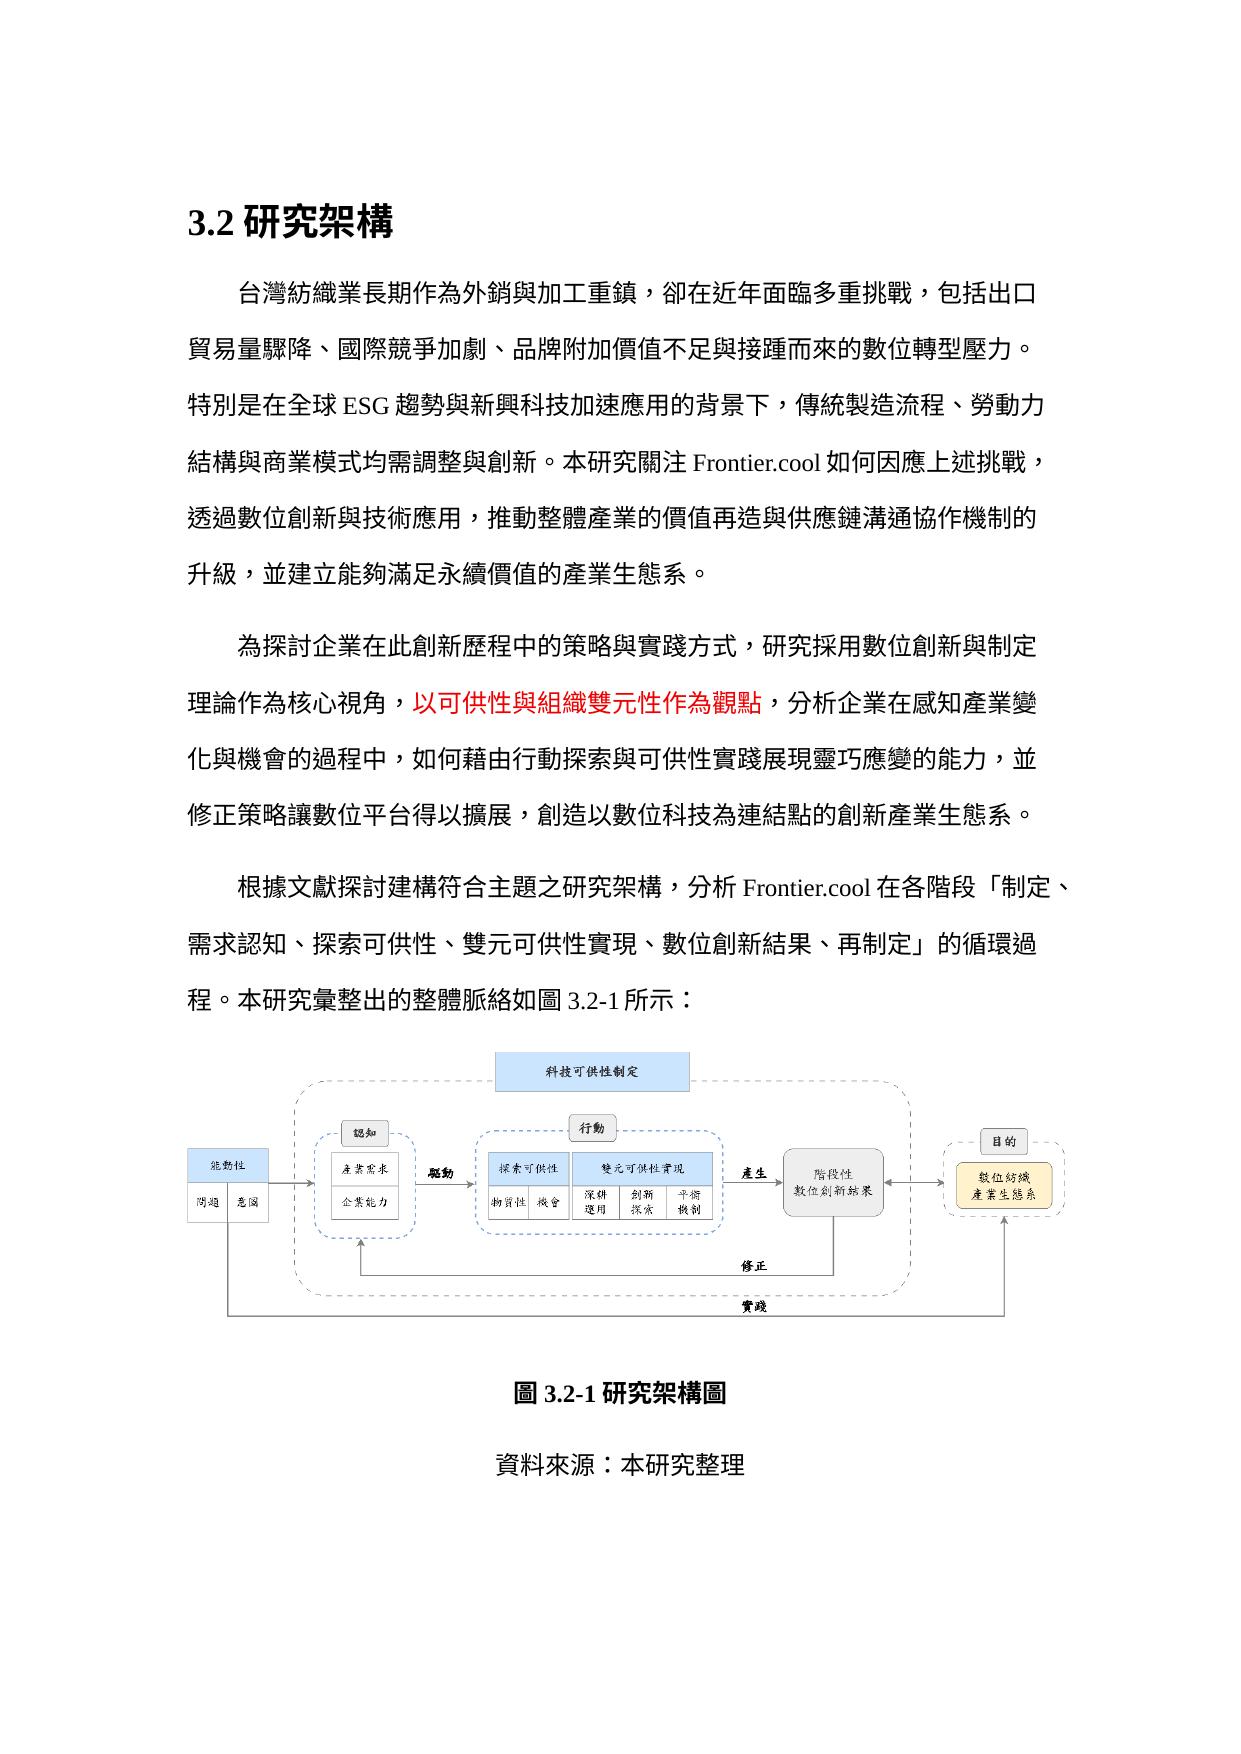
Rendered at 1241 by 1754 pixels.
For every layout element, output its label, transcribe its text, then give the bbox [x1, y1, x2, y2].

text 根據文獻探討建構符合主題之研究架構，分析Frontier.cool在各階段「制定、需求認知、探索可供性、雙元可供性實現、數位創新結果、再制定」的循環過程。本研究彙整出的整體脈絡如圖3.2-1所示： [187, 867, 1053, 1017]
picture [187, 1052, 1065, 1322]
subtitle 3.2 研究架構 [187, 181, 1053, 256]
text 台灣紡織業長期作為外銷與加工重鎮，卻在近年面臨多重挑戰，包括出口貿易量驟降、國際競爭加劇、品牌附加價值不足與接踵而來的數位轉型壓力。特別是在全球ESG趨勢與新興科技加速應用的背景下，傳統製造流程、勞動力結構與商業模式均需調整與創新。本研究關注Frontier.cool如何因應上述挑戰，透過數位創新與技術應用，推動整體產業的價值再造與供應鏈溝通協作機制的升級，並建立能夠滿足永續價值的產業生態系。 [187, 273, 1053, 591]
text 為探討企業在此創新歷程中的策略與實踐方式，研究採用數位創新與制定理論作為核心視角，以可供性與組織雙元性作為觀點，分析企業在感知產業變化與機會的過程中，如何藉由行動探索與可供性實踐展現靈巧應變的能力，並修正策略讓數位平台得以擴展，創造以數位科技為連結點的創新產業生態系。 [187, 626, 1053, 832]
text 圖 3.2-1 研究架構圖 [187, 1373, 1053, 1410]
text 資料來源：本研究整理 [187, 1445, 1053, 1483]
